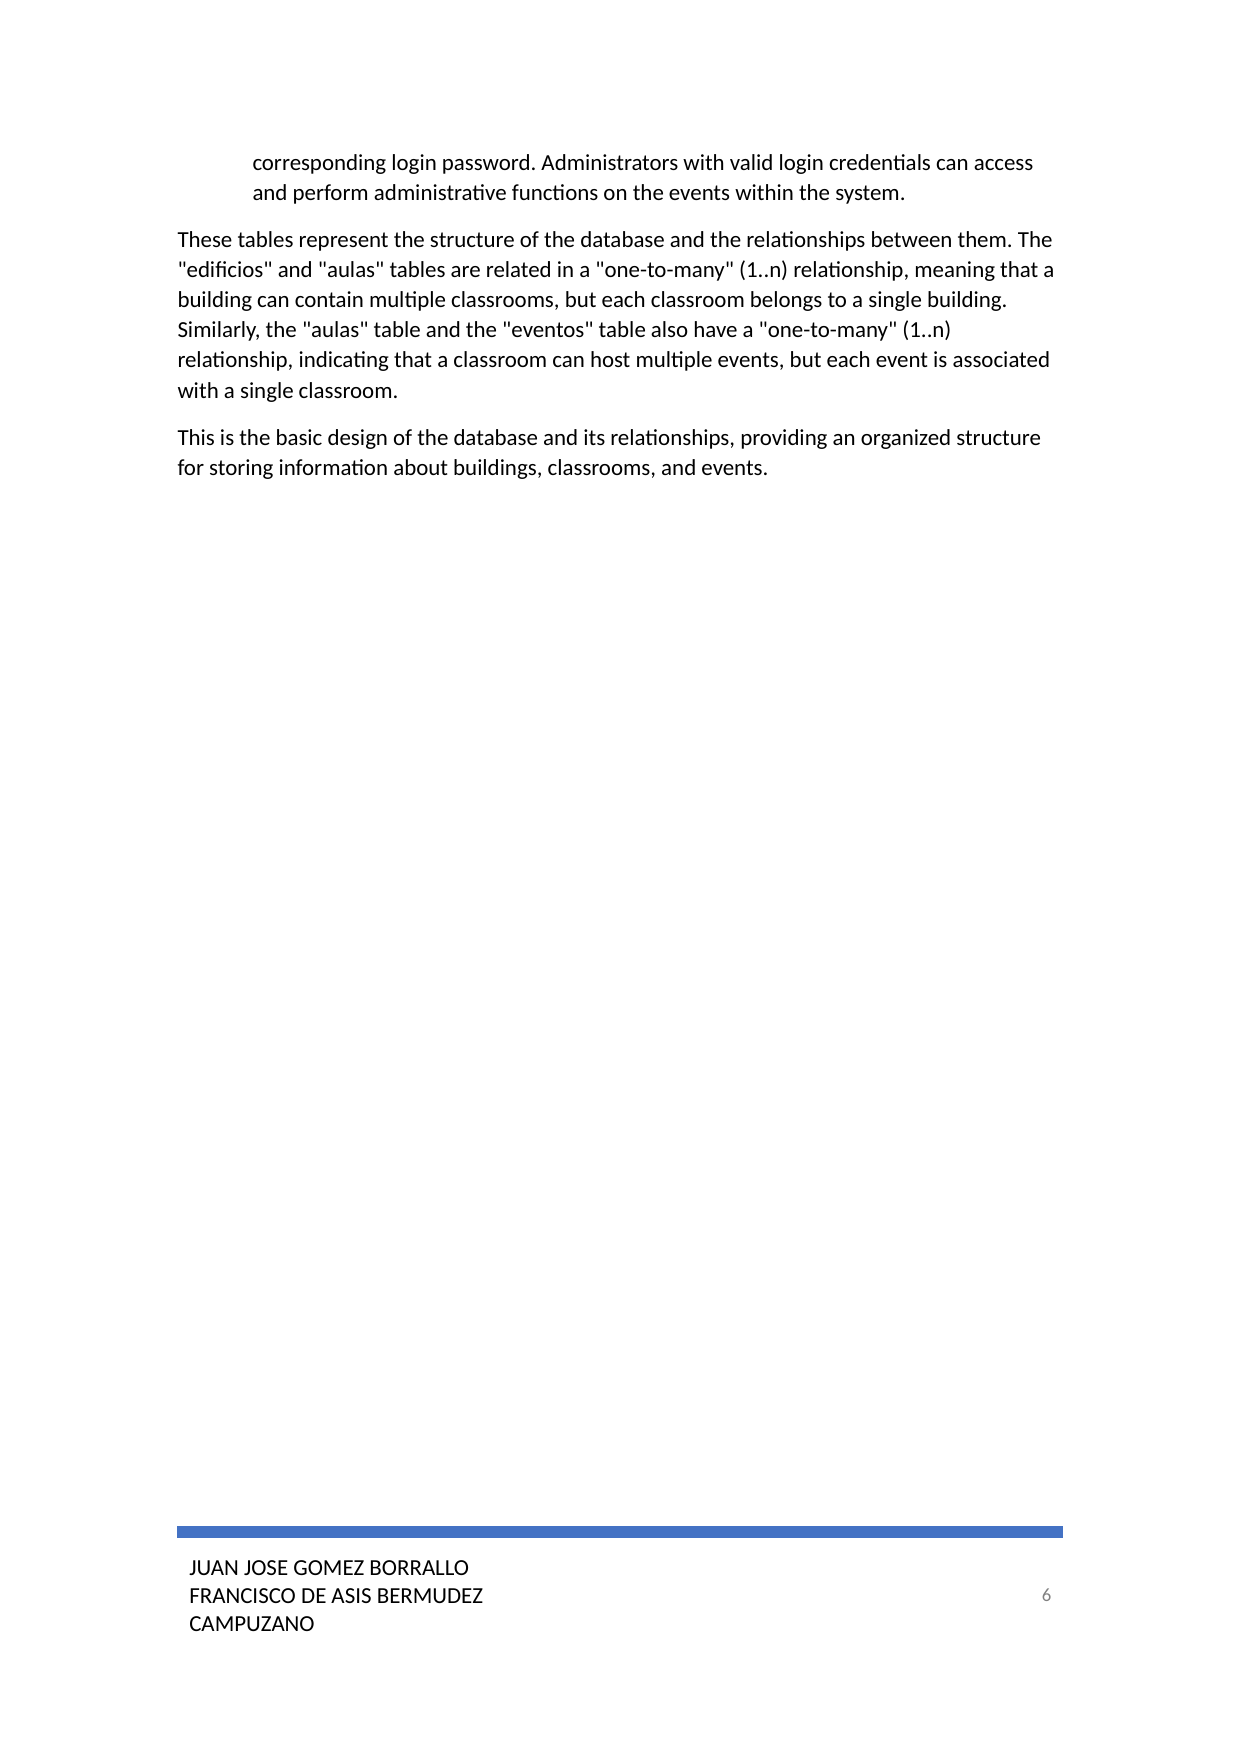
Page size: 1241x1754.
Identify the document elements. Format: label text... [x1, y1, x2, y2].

text This is the basic design of the database and its relationships, providing an organized structure for storing information about buildings, classrooms, and events. [177, 423, 1063, 481]
text These tables represent the structure of the database and the relationships between them. The "edificios" and "aulas" tables are related in a "one-to-many" (1..n) relationship, meaning that a building can contain multiple classrooms, but each classroom belongs to a single building. Similarly, the "aulas" table and the "eventos" table also have a "one-to-many" (1..n) relationship, indicating that a classroom can host multiple events, but each event is associated with a single classroom. [177, 225, 1063, 404]
